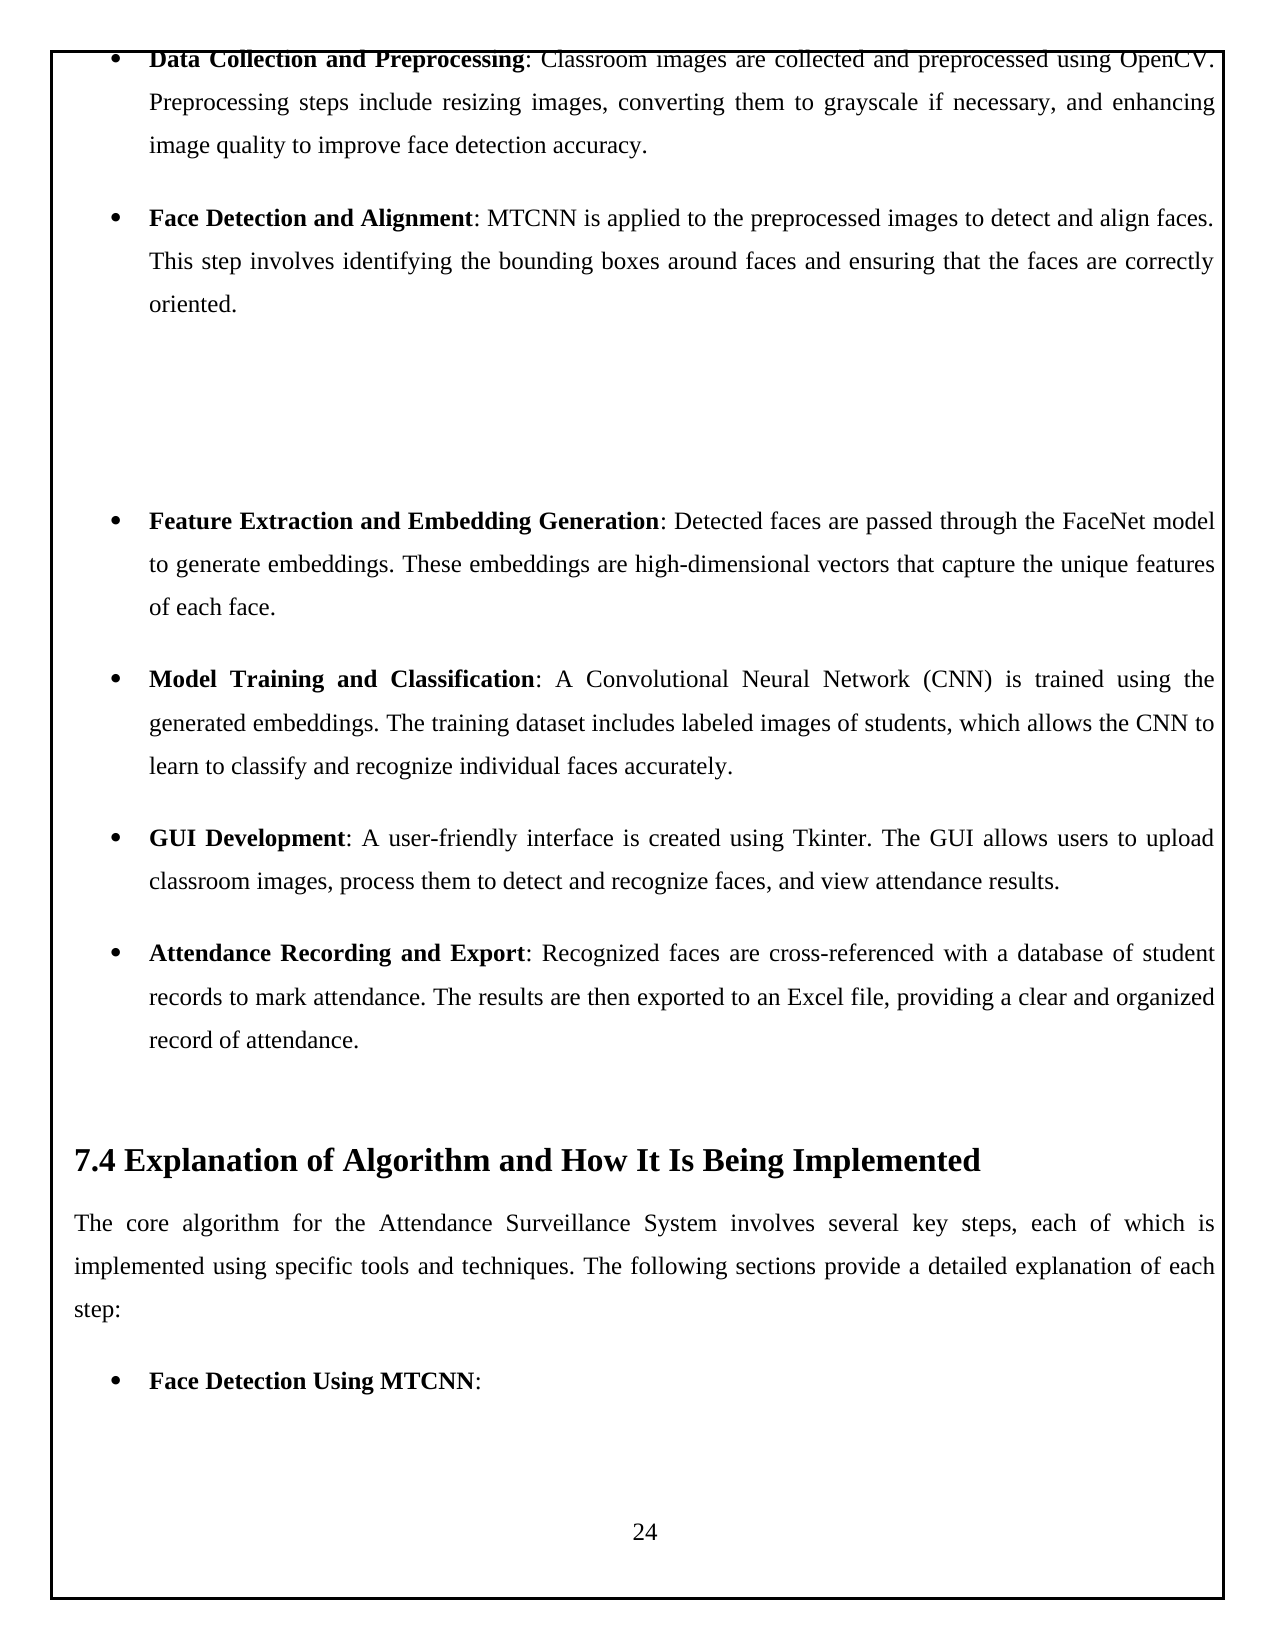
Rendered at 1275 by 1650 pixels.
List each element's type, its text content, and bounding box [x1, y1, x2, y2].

text The core algorithm for the Attendance Surveillance System involves several key steps, each of which is implemented using specific tools and techniques. The following sections provide a detailed explanation of each step: [74, 1208, 1216, 1323]
list Model Training and Classification: A Convolutional Neural Network (CNN) is trained using the generated embeddings. The training dataset includes labeled images of students, which allows the CNN to learn to classify and recognize individual faces accurately. [111, 664, 1216, 779]
list Face Detection and Alignment: MTCNN is applied to the preprocessed images to detect and align faces. This step involves identifying the bounding boxes around faces and ensuring that the faces are correctly oriented. [111, 203, 1216, 318]
text 7.4 Explanation of Algorithm and How It Is Being Implemented [74, 1140, 1216, 1178]
list Data Collection and Preprocessing: Classroom images are collected and preprocessed using OpenCV. Preprocessing steps include resizing images, converting them to grayscale if necessary, and enhancing image quality to improve face detection accuracy. [111, 53, 1216, 159]
list Face Detection Using MTCNN: [111, 1366, 1216, 1395]
list GUI Development: A user-friendly interface is created using Tkinter. The GUI allows users to upload classroom images, process them to detect and recognize faces, and view attendance results. [111, 823, 1216, 895]
list Feature Extraction and Embedding Generation: Detected faces are passed through the FaceNet model to generate embeddings. These embeddings are high-dimensional vectors that capture the unique features of each face. [111, 506, 1216, 621]
list Attendance Recording and Export: Recognized faces are cross-referenced with a database of student records to mark attendance. The results are then exported to an Excel file, providing a clear and organized record of attendance. [111, 938, 1216, 1053]
